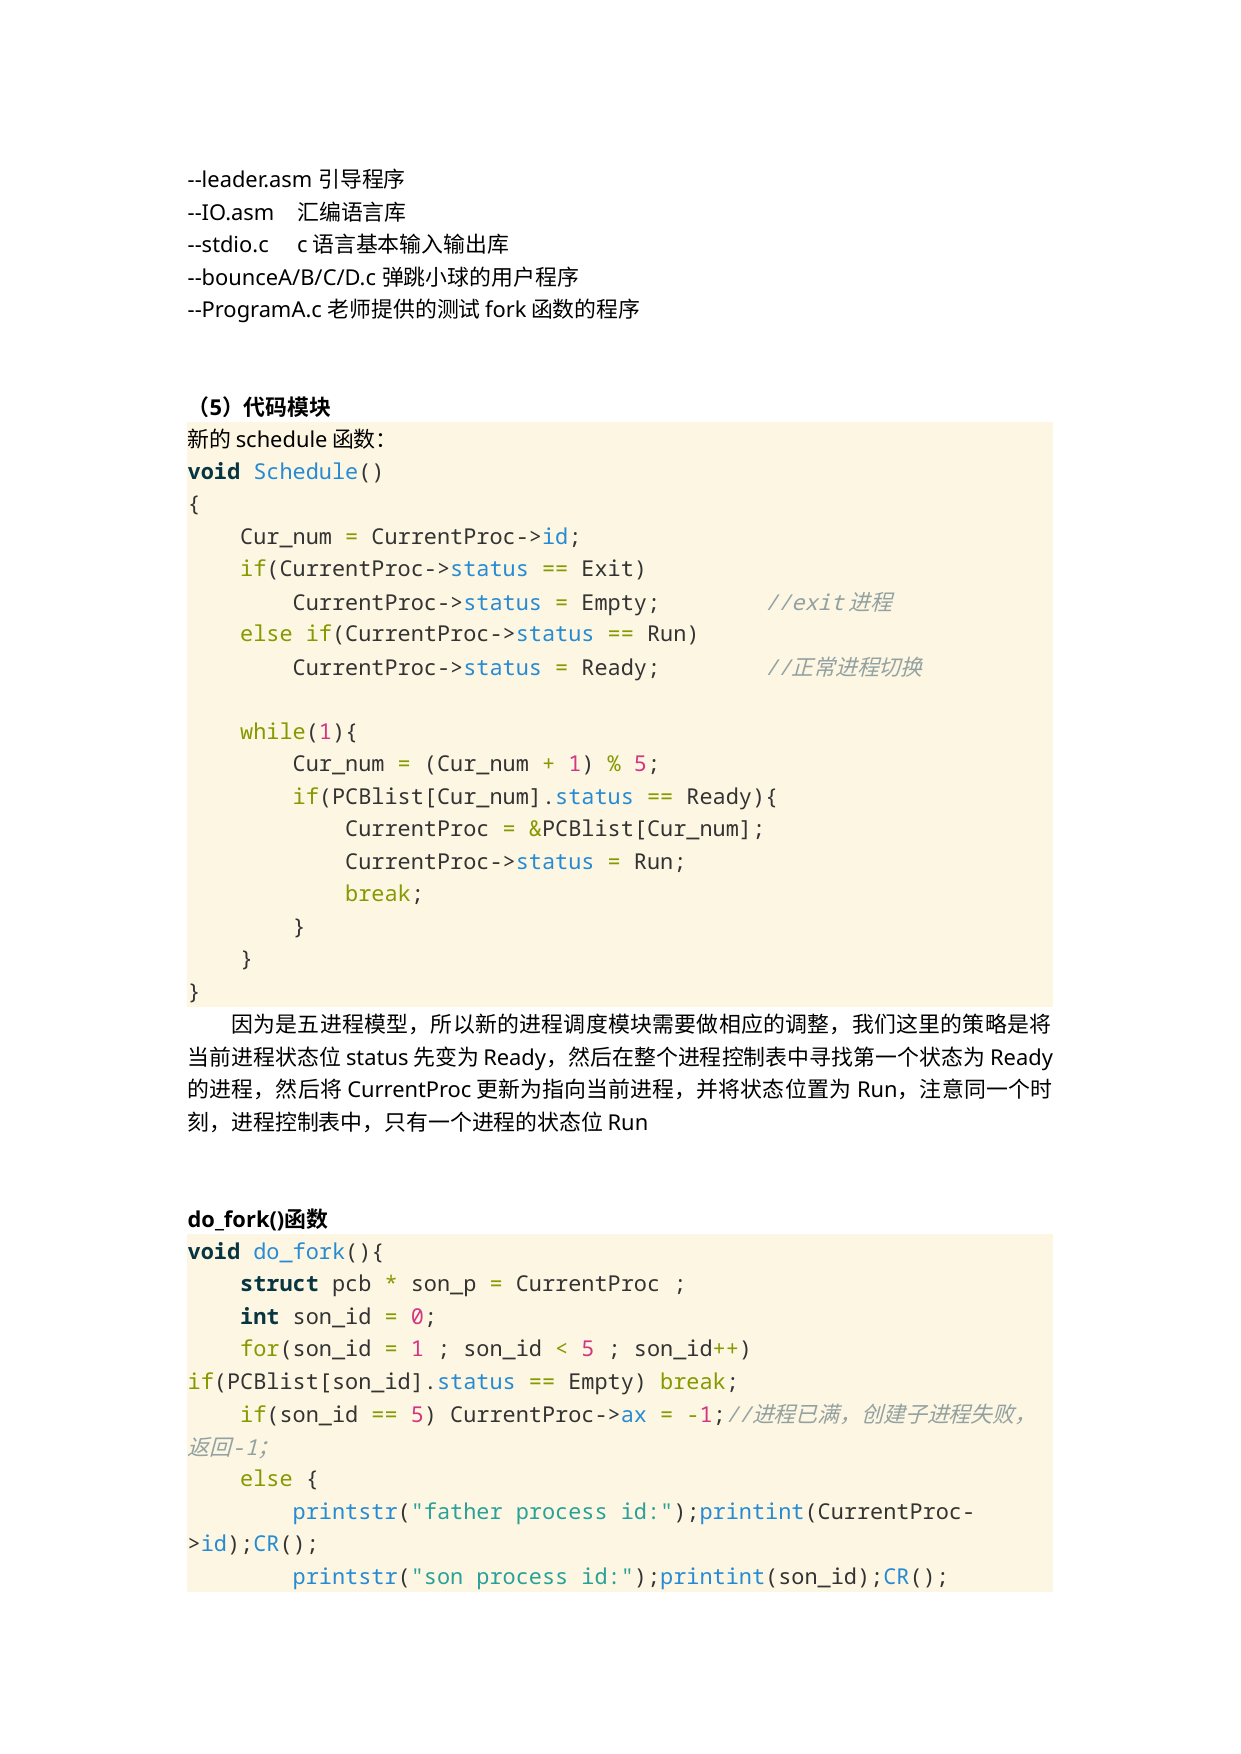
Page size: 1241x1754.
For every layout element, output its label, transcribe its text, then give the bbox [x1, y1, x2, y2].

text CurrentProc = &PCBlist[Cur_num]; [187, 812, 1053, 844]
text --ProgramA.c 老师提供的测试fork函数的程序 [187, 292, 1053, 324]
text if(son_id == 5) CurrentProc->ax = -1;//进程已满，创建子进程失败，返回-1； [187, 1397, 1053, 1462]
text if(PCBlist[Cur_num].status == Ready){ [187, 779, 1053, 812]
text else if(CurrentProc->status == Run) [187, 617, 1053, 649]
text --bounceA/B/C/D.c 弹跳小球的用户程序 [187, 259, 1053, 292]
text do_fork()函数 [187, 1202, 1053, 1234]
text } [187, 942, 1053, 974]
text if(CurrentProc->status == Exit) [187, 552, 1053, 584]
text printstr("father process id:");printint(CurrentProc->id);CR(); [187, 1494, 1053, 1559]
text 新的schedule函数： void Schedule() [187, 422, 1053, 487]
text （5）代码模块 [187, 389, 1053, 422]
text CurrentProc->status = Run; [187, 844, 1053, 877]
text void do_fork(){ [187, 1234, 1053, 1267]
text else { [187, 1462, 1053, 1494]
text printstr("son process id:");printint(son_id);CR(); [187, 1559, 1053, 1592]
text CurrentProc->status = Empty; //exit进程 [187, 584, 1053, 617]
text --stdio.c c语言基本输入输出库 [187, 227, 1053, 259]
text Cur_num = CurrentProc->id; [187, 519, 1053, 552]
text break; [187, 877, 1053, 909]
text struct pcb * son_p = CurrentProc ; [187, 1267, 1053, 1299]
text while(1){ [187, 714, 1053, 747]
text --leader.asm 引导程序 [187, 162, 1053, 194]
text int son_id = 0; [187, 1299, 1053, 1332]
text --IO.asm 汇编语言库 [187, 194, 1053, 227]
text } [187, 909, 1053, 942]
text Cur_num = (Cur_num + 1) % 5; [187, 747, 1053, 779]
text CurrentProc->status = Ready; //正常进程切换 [187, 649, 1053, 682]
text for(son_id = 1 ; son_id < 5 ; son_id++) if(PCBlist[son_id].status == Empty) break; [187, 1332, 1053, 1397]
text } [187, 974, 1053, 1007]
text { [187, 487, 1053, 519]
text 因为是五进程模型，所以新的进程调度模块需要做相应的调整，我们这里的策略是将当前进程状态位status先变为Ready，然后在整个进程控制表中寻找第一个状态为Ready的进程，然后将CurrentProc更新为指向当前进程，并将状态位置为Run，注意同一个时刻，进程控制表中，只有一个进程的状态位Run [187, 1007, 1053, 1137]
